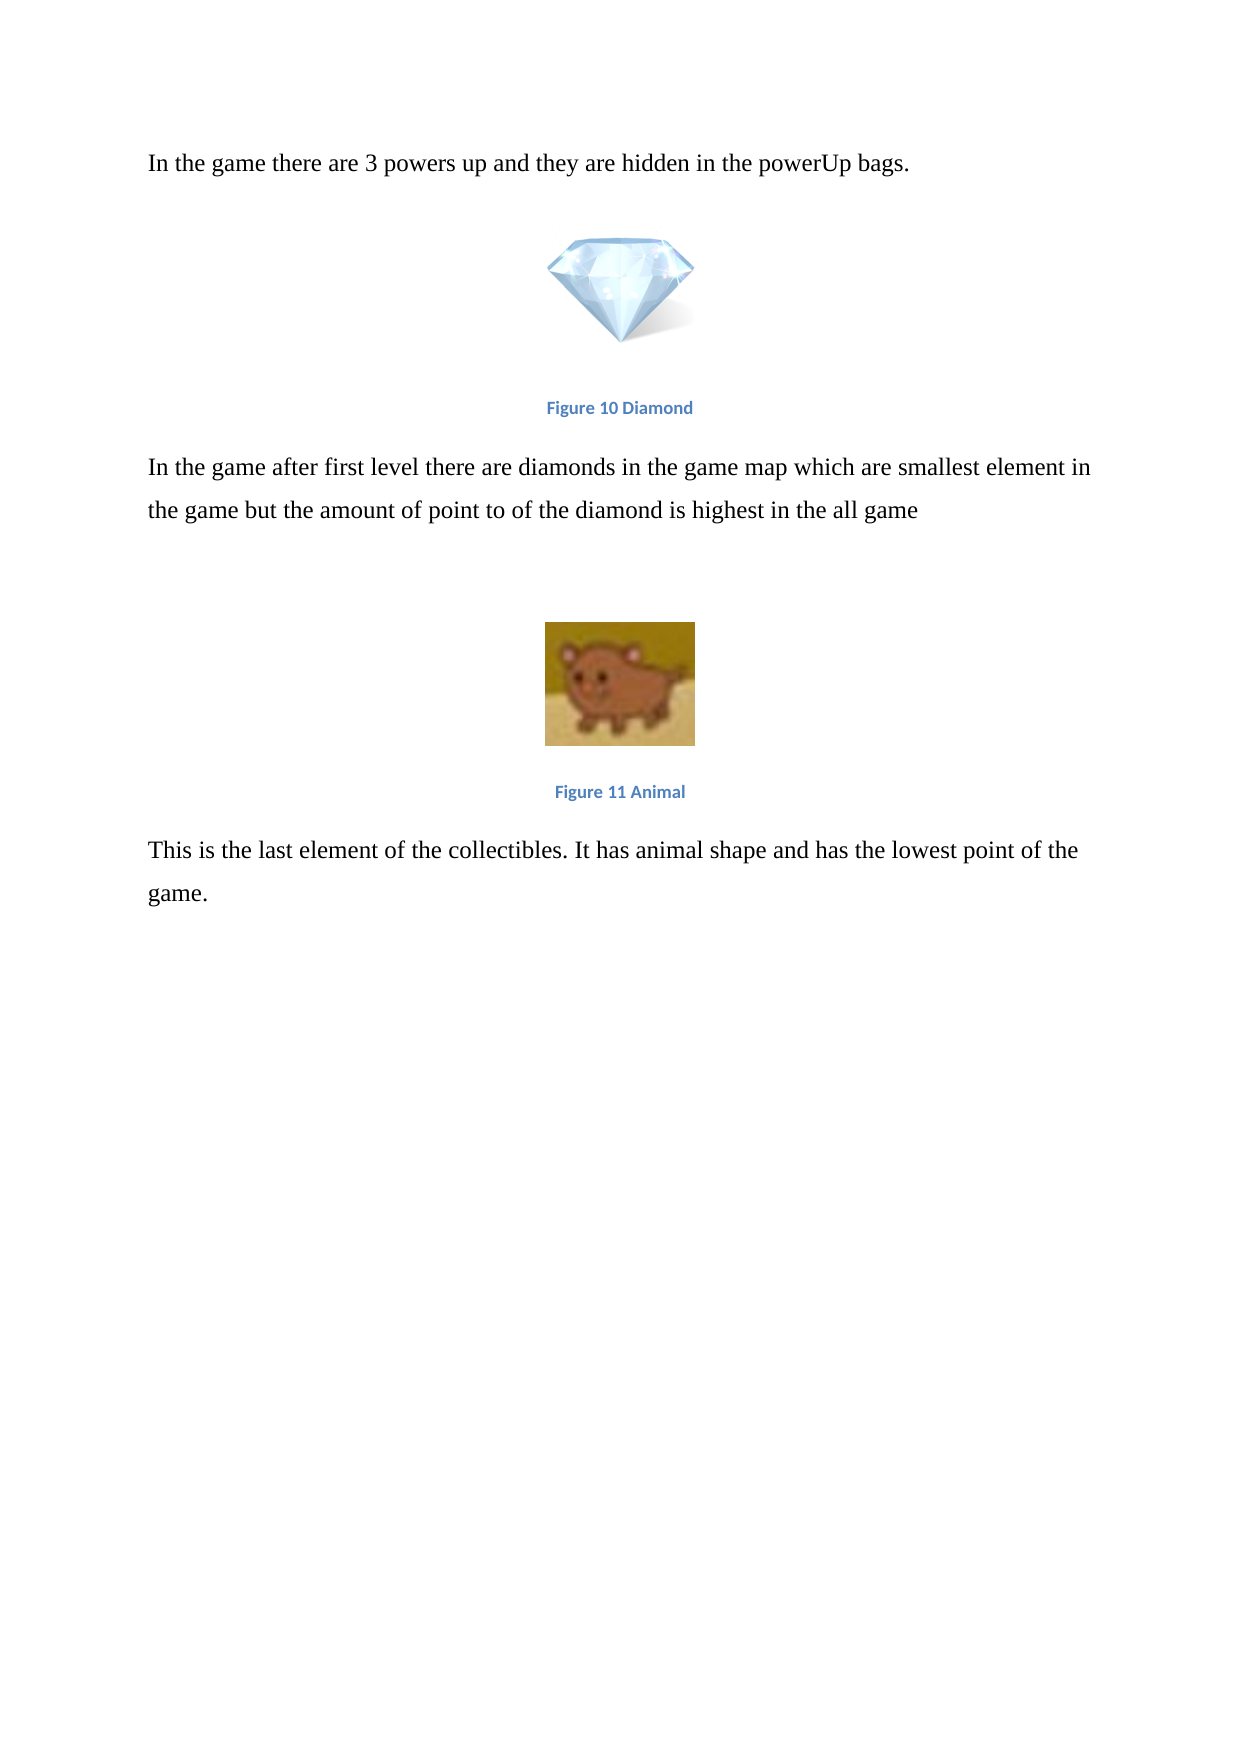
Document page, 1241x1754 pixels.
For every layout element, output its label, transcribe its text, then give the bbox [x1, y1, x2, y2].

text In the game there are 3 powers up and they are hidden in the powerUp bags. [148, 148, 1093, 176]
picture [545, 622, 695, 746]
text In the game after first level there are diamonds in the game map which are smallest element in the game but the amount of point to of the diamond is highest in the all game [148, 452, 1093, 523]
text This is the last element of the collectibles. It has animal shape and has the lowest point of the game. [148, 835, 1093, 907]
text Figure 11 Animal [148, 780, 1093, 803]
picture [545, 211, 696, 362]
text Figure 10 Diamond [148, 396, 1093, 419]
